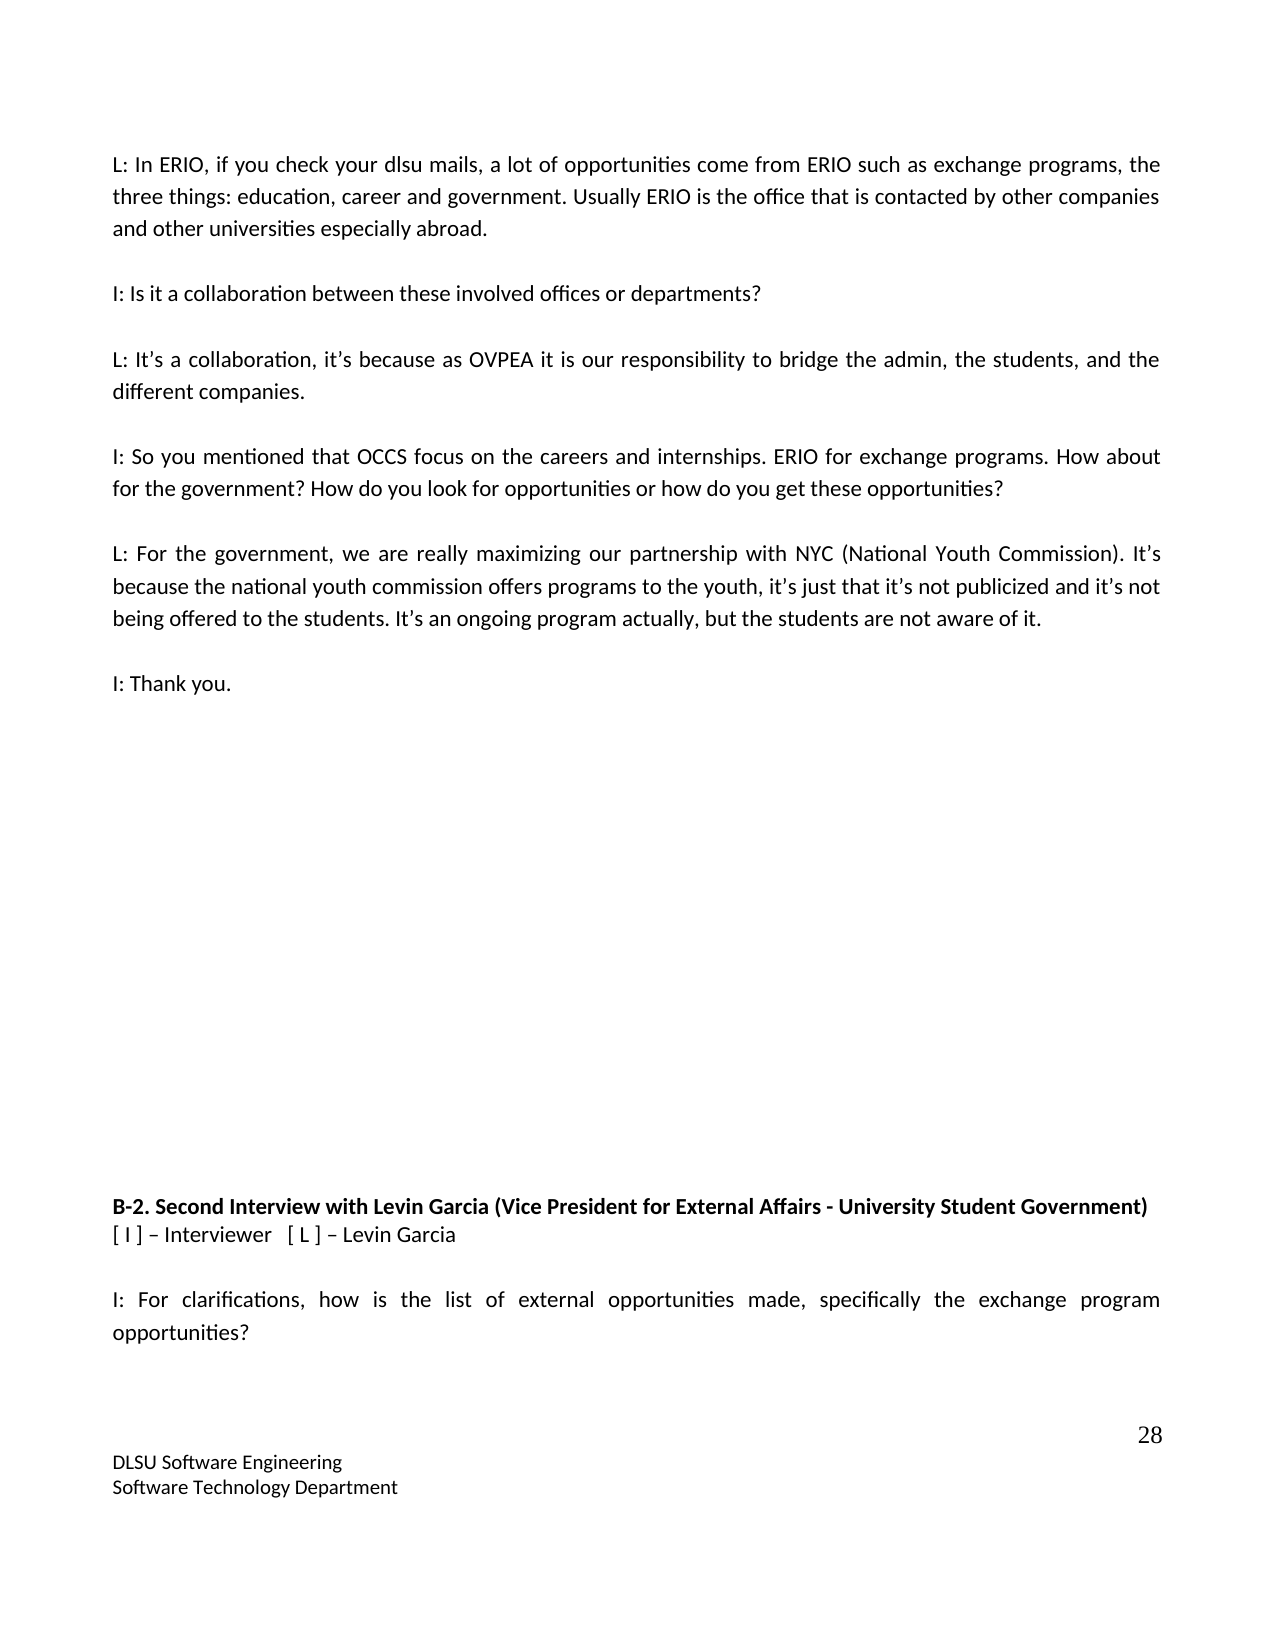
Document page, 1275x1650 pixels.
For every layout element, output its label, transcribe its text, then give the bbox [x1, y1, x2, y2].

text B-2. Second Interview with Levin Garcia (Vice President for External Affairs - University Student Government) [112, 1192, 1162, 1220]
text I: Thank you. [112, 669, 1162, 697]
text L: It’s a collaboration, it’s because as OVPEA it is our responsibility to bridge the admin, the students, and the different companies. [112, 345, 1162, 405]
text I: Is it a collaboration between these involved offices or departments? [112, 279, 1162, 308]
text L: For the government, we are really maximizing our partnership with NYC (National Youth Commission). It’s because the national youth commission offers programs to the youth, it’s just that it’s not publicized and it’s not being offered to the students. It’s an ongoing program actually, but the students are not aware of it. [112, 539, 1162, 632]
text L: In ERIO, if you check your dlsu mails, a lot of opportunities come from ERIO such as exchange programs, the three things: education, career and government. Usually ERIO is the office that is contacted by other companies and other universities especially abroad. [112, 150, 1162, 242]
text I: For clarifications, how is the list of external opportunities made, specifically the exchange program opportunities? [112, 1286, 1162, 1346]
text [ I ] – Interviewer [ L ] – Levin Garcia [112, 1220, 1162, 1248]
text I: So you mentioned that OCCS focus on the careers and internships. ERIO for exchange programs. How about for the government? How do you look for opportunities or how do you get these opportunities? [112, 442, 1162, 502]
